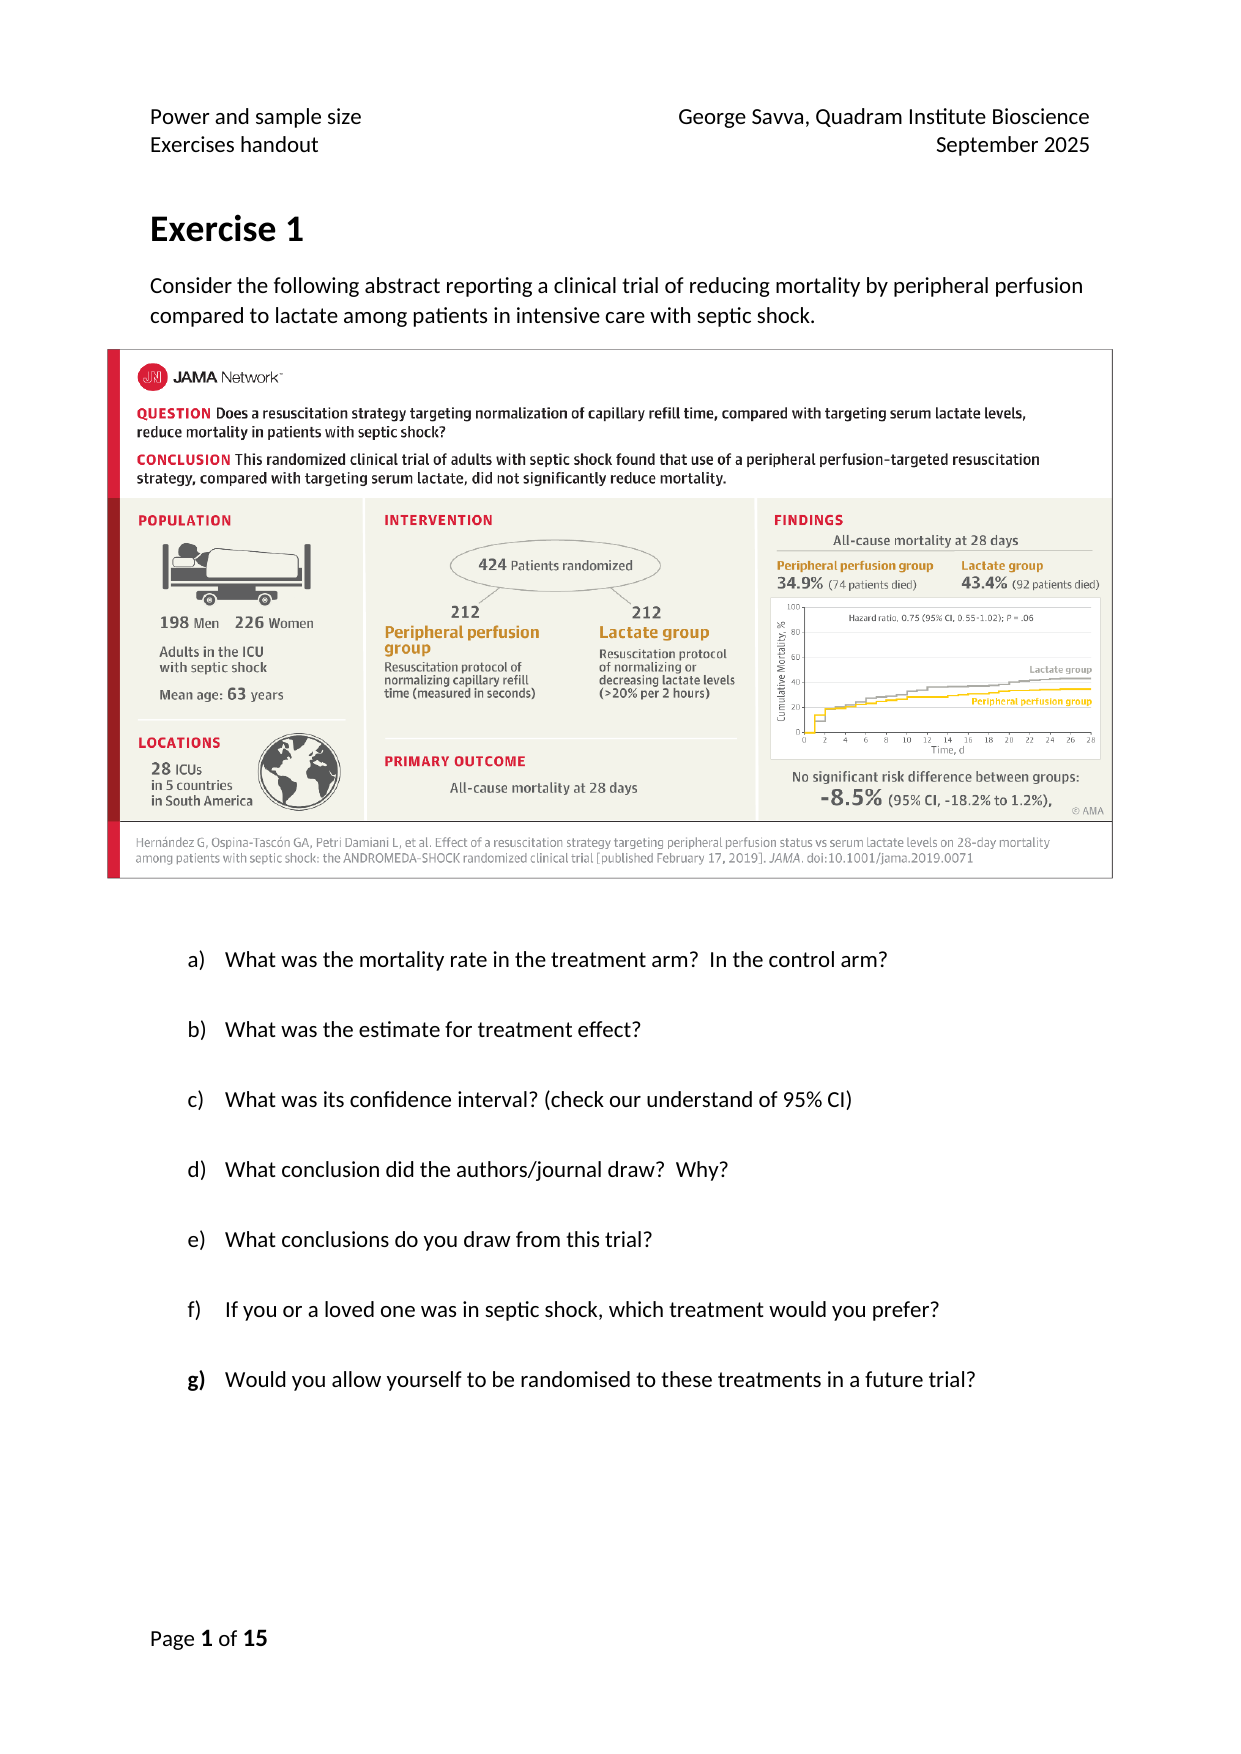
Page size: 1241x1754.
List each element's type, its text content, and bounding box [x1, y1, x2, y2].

text Consider the following abstract reporting a clinical trial of reducing mortality by peripheral perfusion compared to lactate among patients in intensive care with septic shock. [150, 271, 1090, 329]
list Would you allow yourself to be randomised to these treatments in a future trial? [187, 1365, 1090, 1393]
list If you or a loved one was in septic shock, which treatment would you prefer? [187, 1295, 1090, 1323]
subtitle Exercise 1 [150, 205, 1090, 251]
list What was the estimate for treatment effect? [187, 1015, 1090, 1043]
list What conclusion did the authors/journal draw? Why? [187, 1155, 1090, 1183]
list What was the mortality rate in the treatment arm? In the control arm? [187, 945, 1090, 973]
list What was its confidence interval? (check our understand of 95% CI) [187, 1085, 1090, 1113]
list What conclusions do you draw from this trial? [187, 1225, 1090, 1253]
picture [105, 347, 1114, 880]
